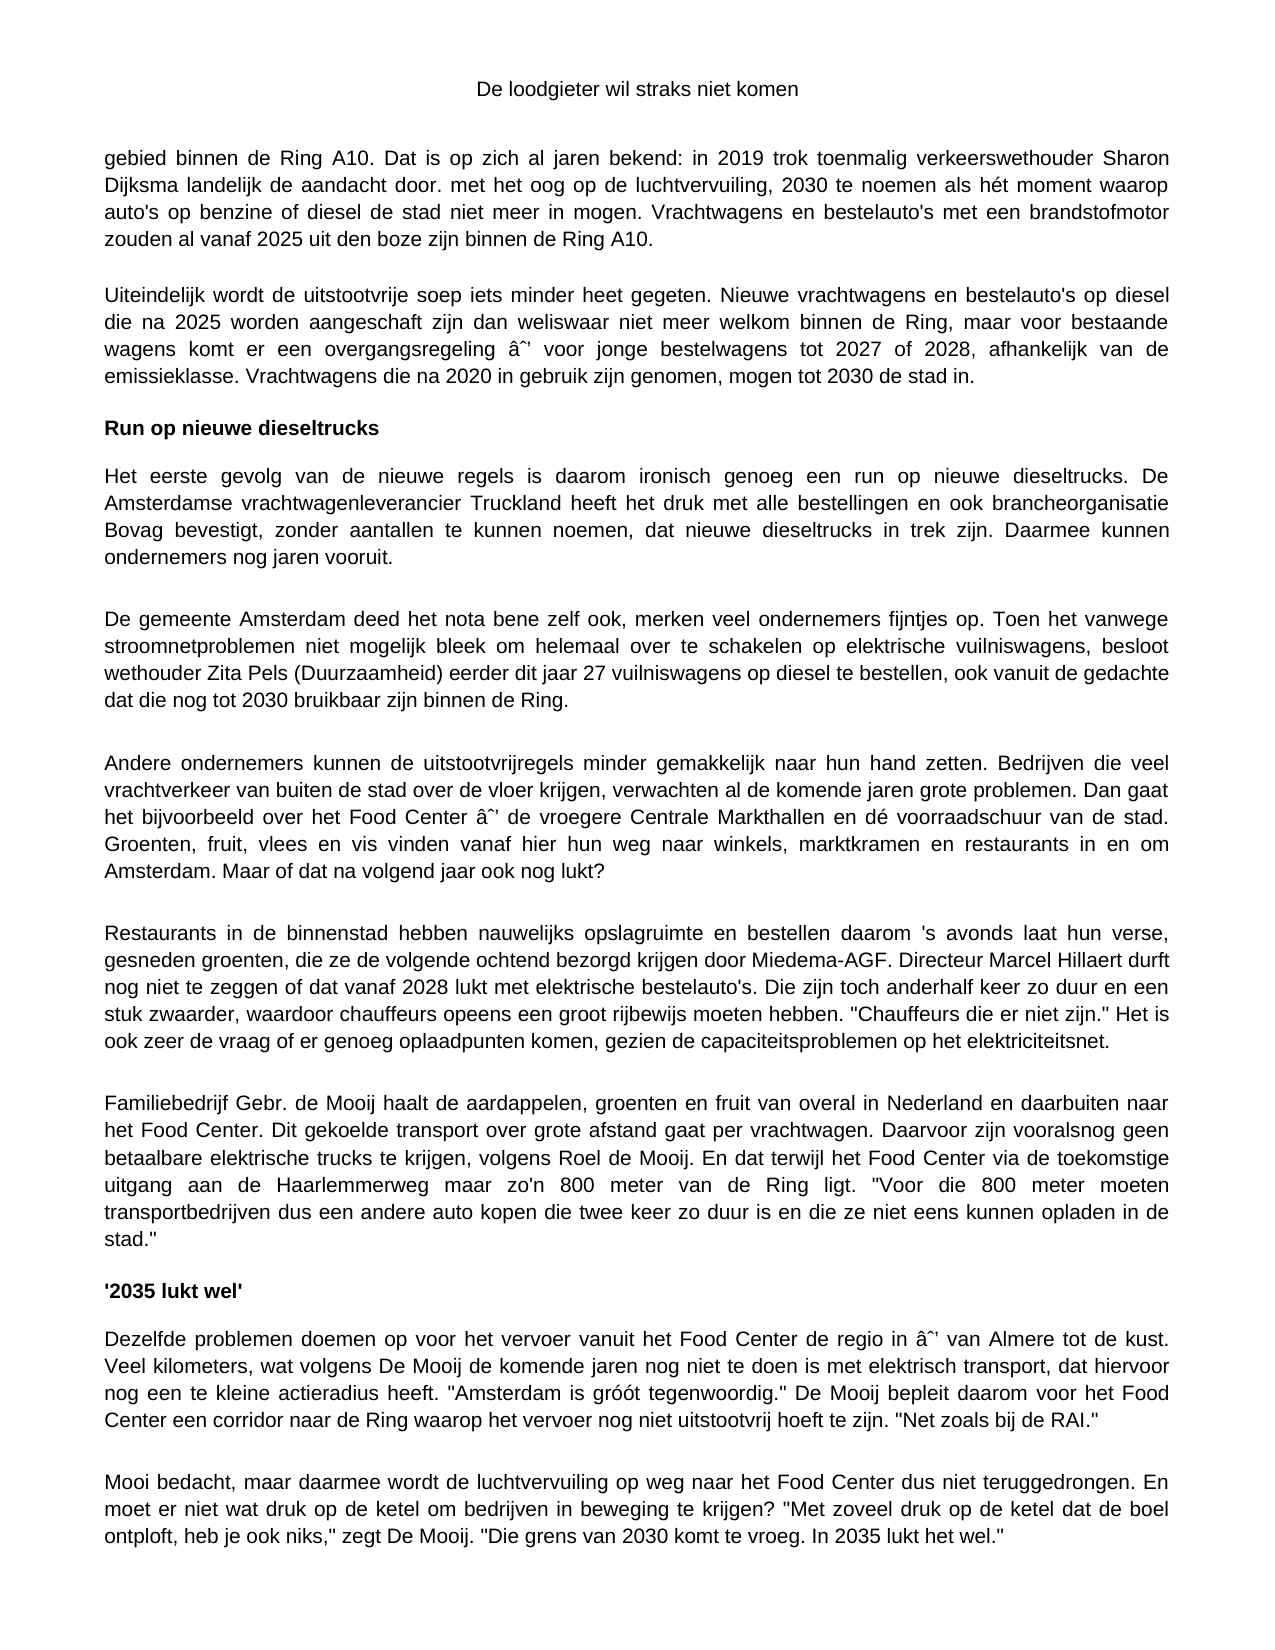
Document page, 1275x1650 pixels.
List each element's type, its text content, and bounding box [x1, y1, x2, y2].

text Familiebedrijf Gebr. de Mooij haalt de aardappelen, groenten en fruit van overal in Nederland en daarbuiten naar het Food Center. Dit gekoelde transport over grote afstand gaat per vrachtwagen. Daarvoor zijn vooralsnog geen betaalbare elektrische trucks te krijgen, volgens Roel de Mooij. En dat terwijl het Food Center via de toekomstige uitgang aan de Haarlemmerweg maar zo'n 800 meter van de Ring ligt. "Voor die 800 meter moeten transportbedrijven dus een andere auto kopen die twee keer zo duur is en die ze niet eens kunnen opladen in de stad." [104, 1088, 1171, 1251]
text Uiteindelijk wordt de uitstootvrije soep iets minder heet gegeten. Nieuwe vrachtwagens en bestelauto's op diesel die na 2025 worden aangeschaft zijn dan weliswaar niet meer welkom binnen de Ring, maar voor bestaande wagens komt er een overgangsregeling âˆ’ voor jonge bestelwagens tot 2027 of 2028, afhankelijk van de emissieklasse. Vrachtwagens die na 2020 in gebruik zijn genomen, mogen tot 2030 de stad in. [104, 279, 1171, 388]
text '2035 lukt wel' [104, 1276, 1171, 1303]
text Restaurants in de binnenstad hebben nauwelijks opslagruimte en bestellen daarom 's avonds laat hun verse, gesneden groenten, die ze de volgende ochtend bezorgd krijgen door Miedema-AGF. Directeur Marcel Hillaert durft nog niet te zeggen of dat vanaf 2028 lukt met elektrische bestelauto's. Die zijn toch anderhalf keer zo duur en een stuk zwaarder, waardoor chauffeurs opeens een groot rijbewijs moeten hebben. "Chauffeurs die er niet zijn." Het is ook zeer de vraag of er genoeg oplaadpunten komen, gezien de capaciteitsproblemen op het elektriciteitsnet. [104, 918, 1171, 1053]
text Dezelfde problemen doemen op voor het vervoer vanuit het Food Center de regio in âˆ’ van Almere tot de kust. Veel kilometers, wat volgens De Mooij de komende jaren nog niet te doen is met elektrisch transport, dat hiervoor nog een te kleine actieradius heeft. "Amsterdam is gróót tegenwoordig." De Mooij bepleit daarom voor het Food Center een corridor naar de Ring waarop het vervoer nog niet uitstootvrij hoeft te zijn. "Net zoals bij de RAI." [104, 1323, 1171, 1432]
text Andere ondernemers kunnen de uitstootvrijregels minder gemakkelijk naar hun hand zetten. Bedrijven die veel vrachtverkeer van buiten de stad over de vloer krijgen, verwachten al de komende jaren grote problemen. Dan gaat het bijvoorbeeld over het Food Center âˆ’ de vroegere Centrale Markthallen en dé voorraadschuur van de stad. Groenten, fruit, vlees en vis vinden vanaf hier hun weg naar winkels, marktkramen en restaurants in en om Amsterdam. Maar of dat na volgend jaar ook nog lukt? [104, 747, 1171, 883]
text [104, 142, 1171, 251]
text Run op nieuwe dieseltrucks [104, 413, 1171, 440]
text Het eerste gevolg van de nieuwe regels is daarom ironisch genoeg een run op nieuwe dieseltrucks. De Amsterdamse vrachtwagenleverancier Truckland heeft het druk met alle bestellingen en ook brancheorganisatie Bovag bevestigt, zonder aantallen te kunnen noemen, dat nieuwe dieseltrucks in trek zijn. Daarmee kunnen ondernemers nog jaren vooruit. [104, 461, 1171, 569]
text Mooi bedacht, maar daarmee wordt de luchtvervuiling op weg naar het Food Center dus niet teruggedrongen. En moet er niet wat druk op de ketel om bedrijven in beweging te krijgen? "Met zoveel druk op de ketel dat de boel ontploft, heb je ook niks," zegt De Mooij. "Die grens van 2030 komt te vroeg. In 2035 lukt het wel." [104, 1467, 1171, 1548]
text De gemeente Amsterdam deed het nota bene zelf ook, merken veel ondernemers fijntjes op. Toen het vanwege stroomnetproblemen niet mogelijk bleek om helemaal over te schakelen op elektrische vuilniswagens, besloot wethouder Zita Pels (Duurzaamheid) eerder dit jaar 27 vuilniswagens op diesel te bestellen, ook vanuit de gedachte dat die nog tot 2030 bruikbaar zijn binnen de Ring. [104, 604, 1171, 712]
